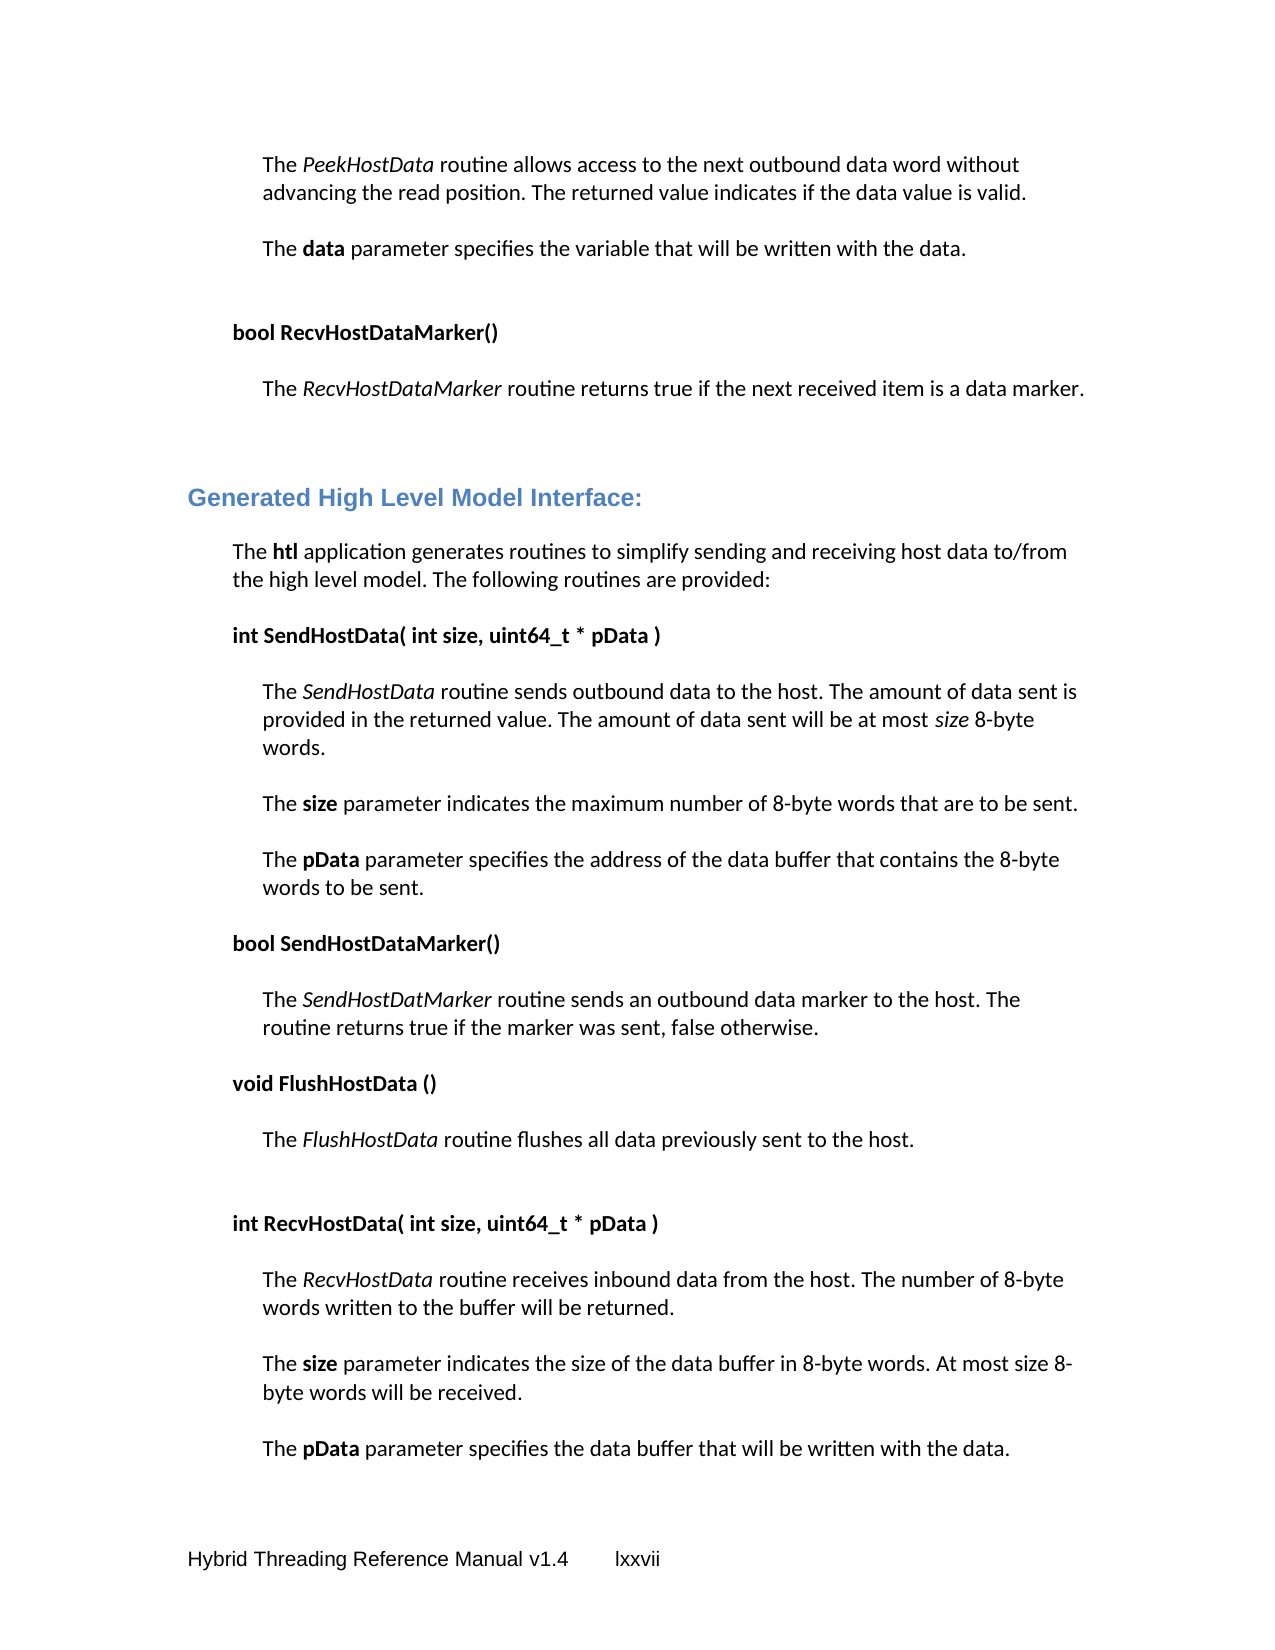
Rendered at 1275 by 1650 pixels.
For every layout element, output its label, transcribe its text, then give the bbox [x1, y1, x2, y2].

text The PeekHostData routine allows access to the next outbound data word without advancing the read position. The returned value indicates if the data value is valid. [262, 150, 1087, 206]
text bool RecvHostDataMarker() [232, 318, 1087, 346]
text The size parameter indicates the size of the data buffer in 8-byte words. At most size 8-byte words will be received. [262, 1349, 1087, 1406]
text The pData parameter specifies the data buffer that will be written with the data. [262, 1434, 1087, 1462]
text Generated High Level Model Interface: [187, 483, 1087, 512]
text The size parameter indicates the maximum number of 8-byte words that are to be sent. [232, 789, 1087, 817]
text int RecvHostData( int size, uint64_t * pData ) [232, 1209, 1087, 1237]
text The SendHostDatMarker routine sends an outbound data marker to the host. The routine returns true if the marker was sent, false otherwise. [262, 985, 1087, 1041]
text void FlushHostData () [232, 1069, 1087, 1097]
text The pData parameter specifies the address of the data buffer that contains the 8-byte words to be sent. [262, 845, 1087, 901]
text int SendHostData( int size, uint64_t * pData ) [232, 621, 1087, 649]
text The RecvHostData routine receives inbound data from the host. The number of 8-byte words written to the buffer will be returned. [262, 1266, 1087, 1322]
text The RecvHostDataMarker routine returns true if the next received item is a data marker. [262, 374, 1087, 402]
text The FlushHostData routine flushes all data previously sent to the host. [262, 1125, 1087, 1153]
text The data parameter specifies the variable that will be written with the data. [262, 234, 1087, 262]
text bool SendHostDataMarker() [232, 929, 1087, 957]
text The SendHostData routine sends outbound data to the host. The amount of data sent is provided in the returned value. The amount of data sent will be at most size 8-byte words. [262, 677, 1087, 761]
text The htl application generates routines to simplify sending and receiving host data to/from the high level model. The following routines are provided: [232, 537, 1087, 593]
